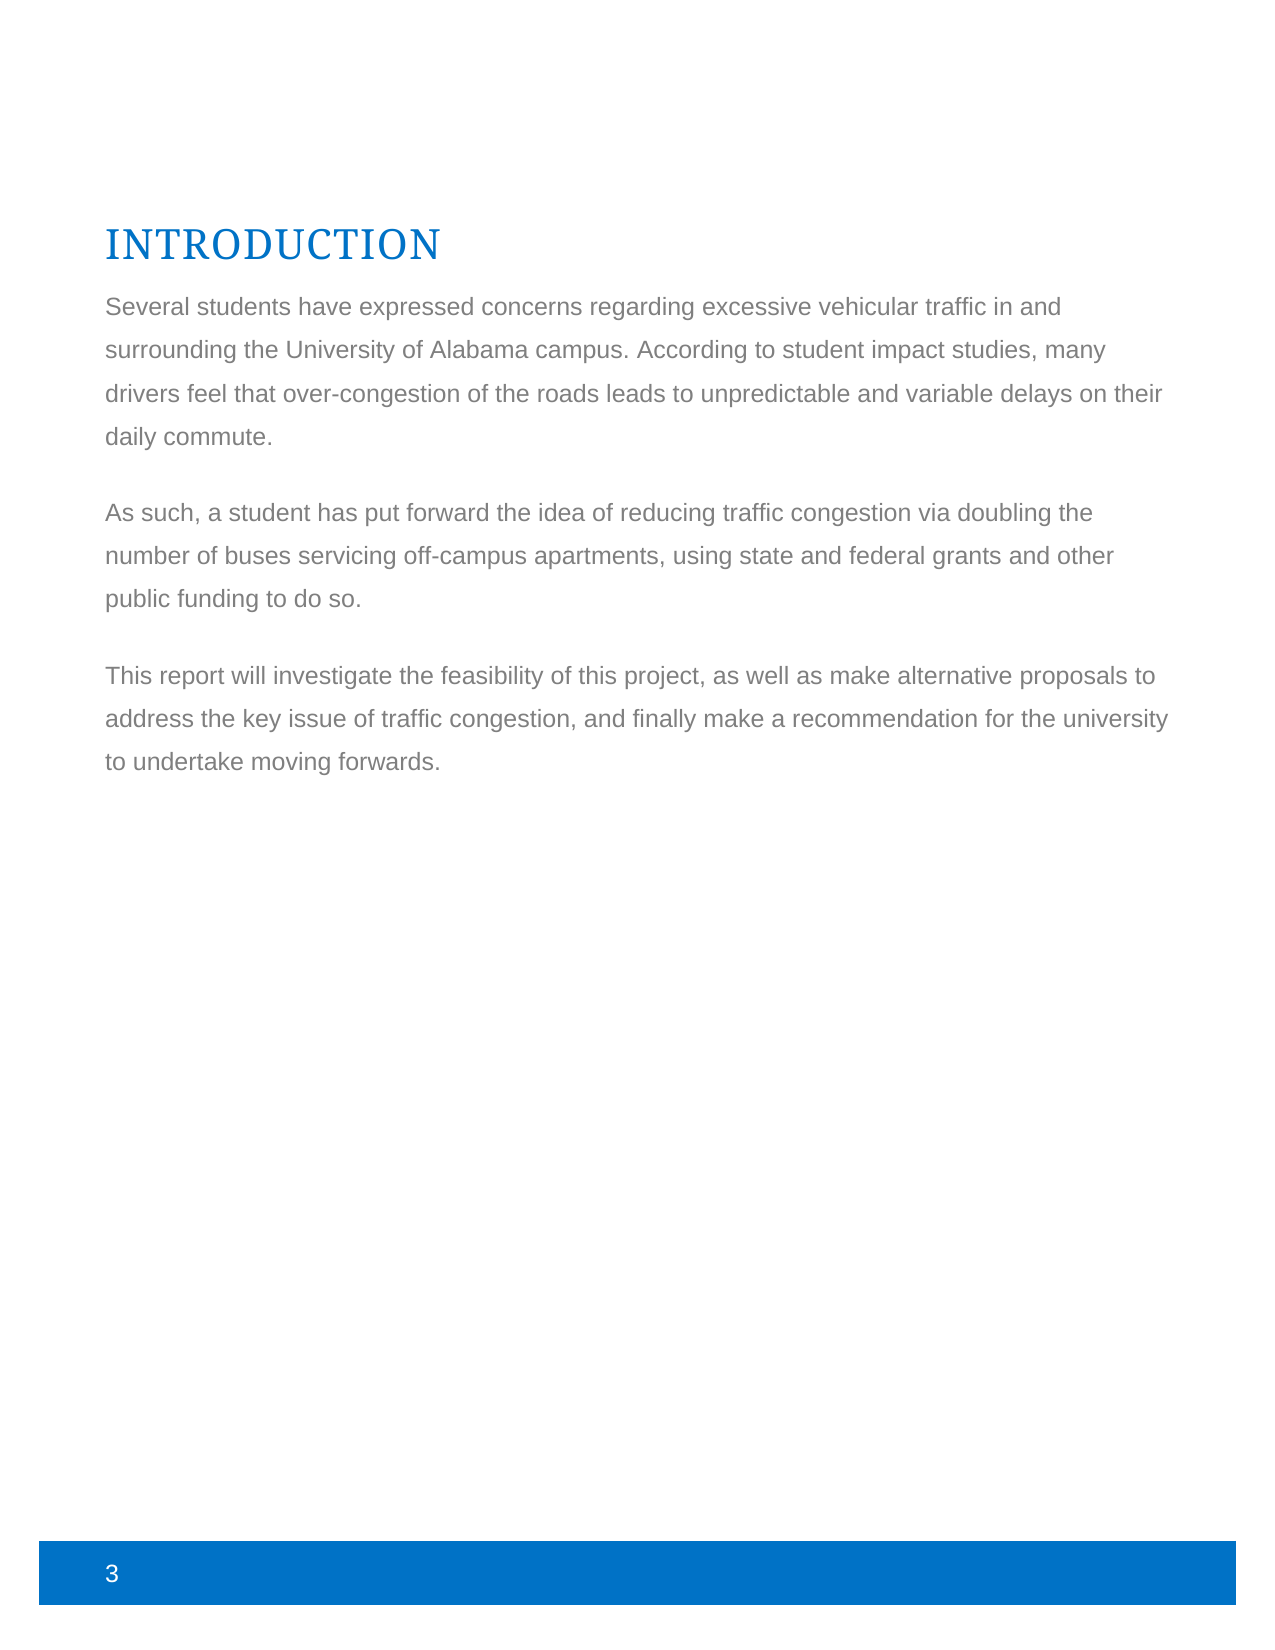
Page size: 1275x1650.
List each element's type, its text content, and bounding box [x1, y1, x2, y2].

text Several students have expressed concerns regarding excessive vehicular traffic in and surrounding the University of Alabama campus. According to student impact studies, many drivers feel that over-congestion of the roads leads to unpredictable and variable delays on their daily commute. [105, 292, 1170, 450]
text This report will investigate the feasibility of this project, as well as make alternative proposals to address the key issue of traffic congestion, and finally make a recommendation for the university to undertake moving forwards. [105, 661, 1170, 776]
subtitle Introduction [105, 215, 1170, 271]
text As such, a student has put forward the idea of reducing traffic congestion via doubling the number of buses servicing off-campus apartments, using state and federal grants and other public funding to do so. [105, 498, 1170, 613]
